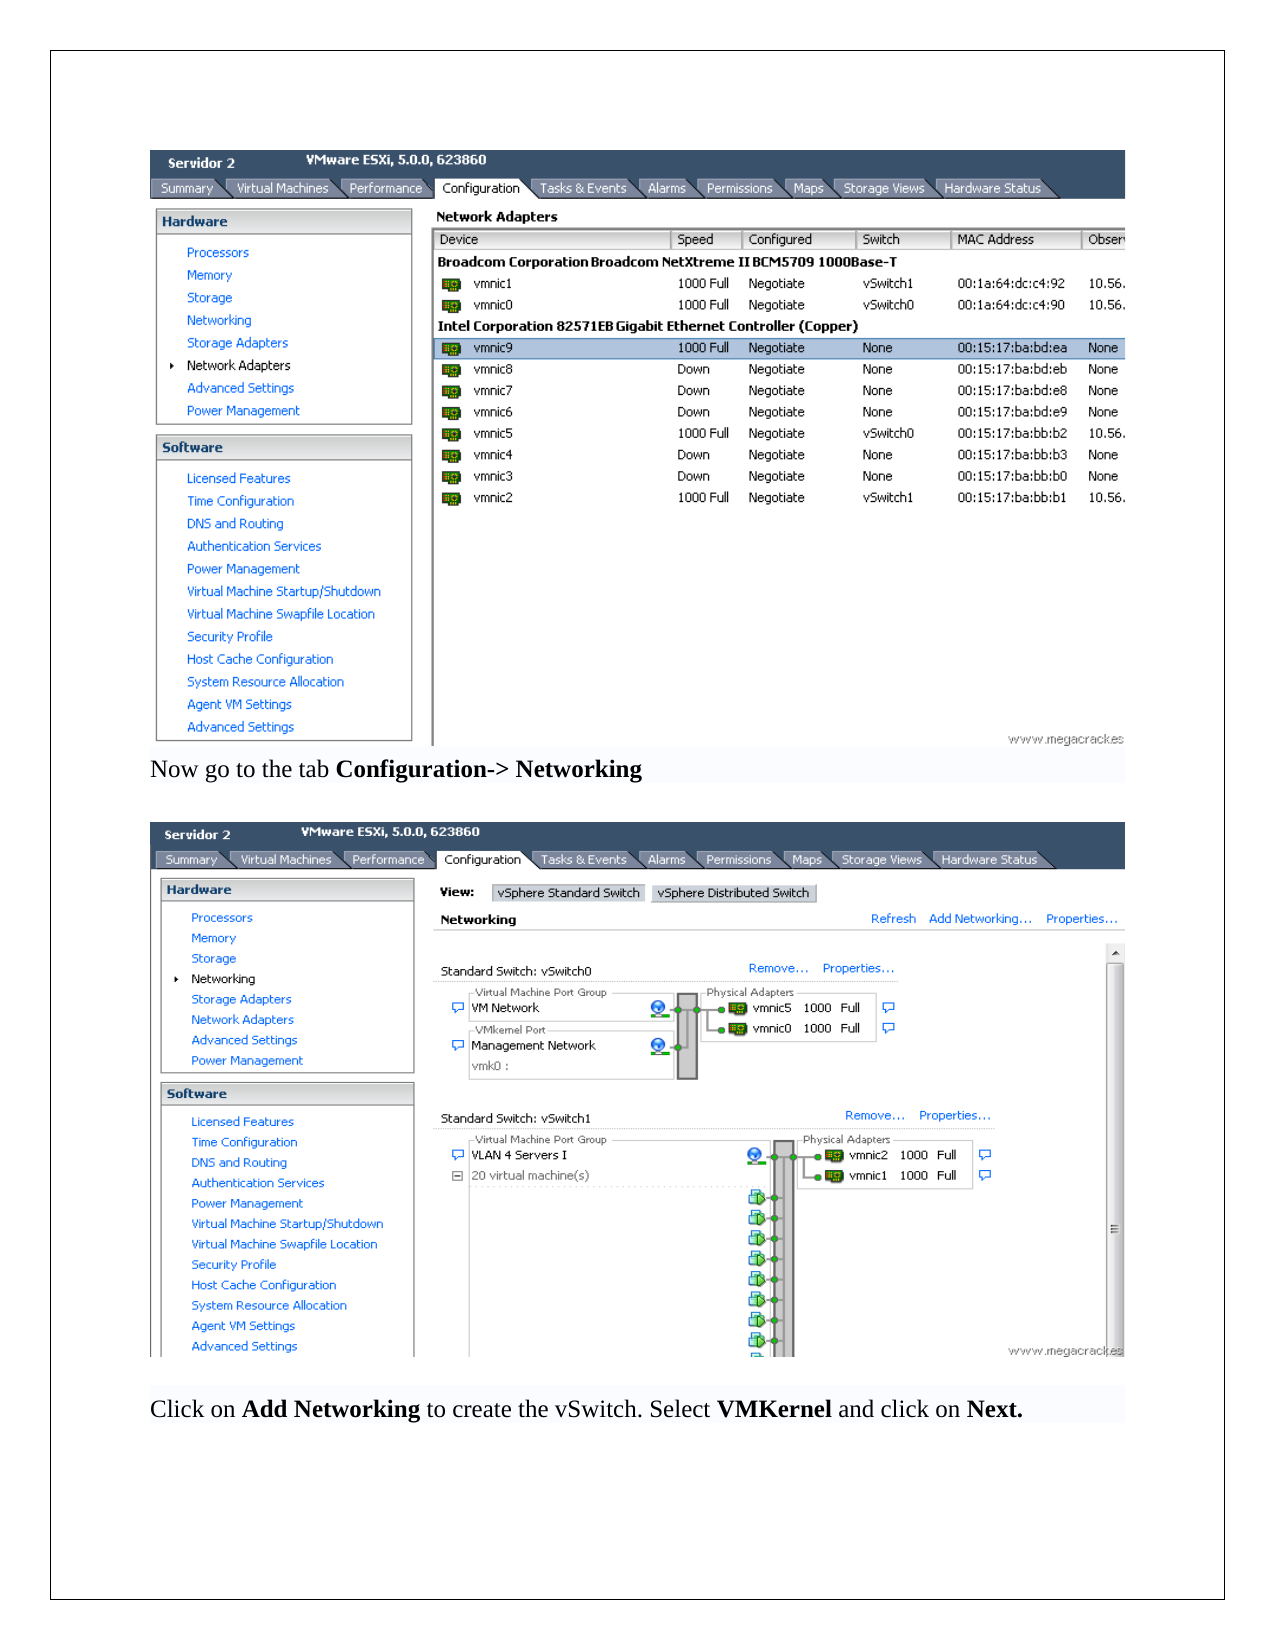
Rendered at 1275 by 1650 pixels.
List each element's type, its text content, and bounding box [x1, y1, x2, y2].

picture [150, 822, 1125, 1357]
picture [150, 150, 1125, 746]
text Click on Add Networking to create the vSwitch. Select VMKernel and click on Next. [150, 1385, 1125, 1423]
text Now go to the tab Configuration-> Networking [150, 746, 1125, 783]
